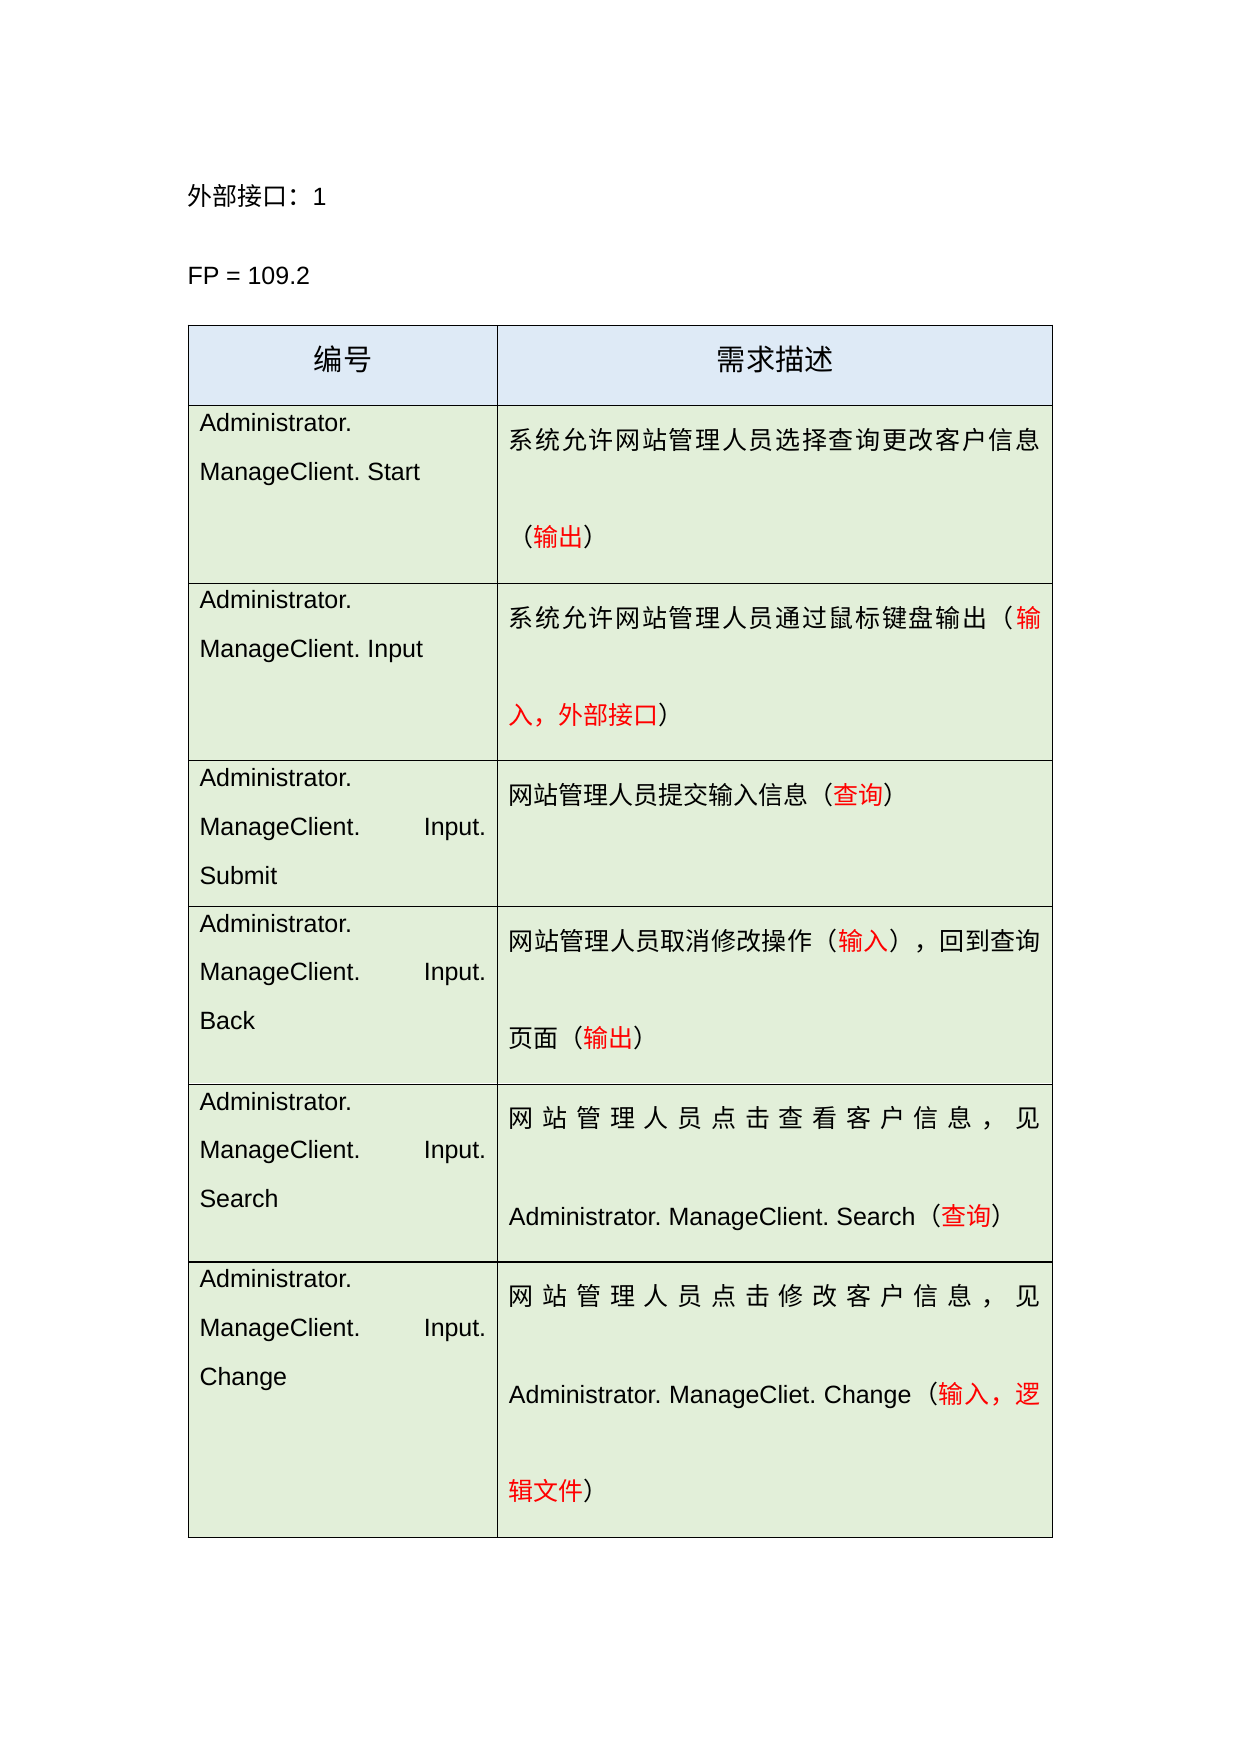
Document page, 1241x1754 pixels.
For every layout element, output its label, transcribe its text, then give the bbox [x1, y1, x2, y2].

table_cell 系统允许网站管理人员通过鼠标键盘输出（输入，外部接口） [498, 584, 1052, 760]
table_cell 网站管理人员点击修改客户信息，见Administrator. ManageCliet. Change（输入，逻辑文件） [498, 1263, 1052, 1537]
table_cell Administrator. ManageClient. Input. Back [189, 907, 497, 1083]
table_cell Administrator. ManageClient. Start [189, 406, 497, 583]
table_cell Administrator. ManageClient. Input. Search [189, 1085, 497, 1261]
table_cell Administrator. ManageClient. Input. Change [189, 1263, 497, 1537]
table_header 需求描述 [498, 326, 1052, 405]
table_cell Administrator. ManageClient. Input. Submit [189, 761, 497, 906]
text FP = 109.2 [187, 259, 1053, 292]
table_header 编号 [189, 326, 497, 405]
table_cell 网站管理人员取消修改操作（输入），回到查询页面（输出） [498, 907, 1052, 1083]
text 外部接口：1 [187, 162, 1053, 227]
table_cell 网站管理人员点击查看客户信息，见Administrator. ManageClient. Search（查询） [498, 1085, 1052, 1261]
table_cell 网站管理人员提交输入信息（查询） [498, 761, 1052, 906]
table_cell 系统允许网站管理人员选择查询更改客户信息（输出） [498, 406, 1052, 583]
table_cell Administrator. ManageClient. Input [189, 584, 497, 760]
